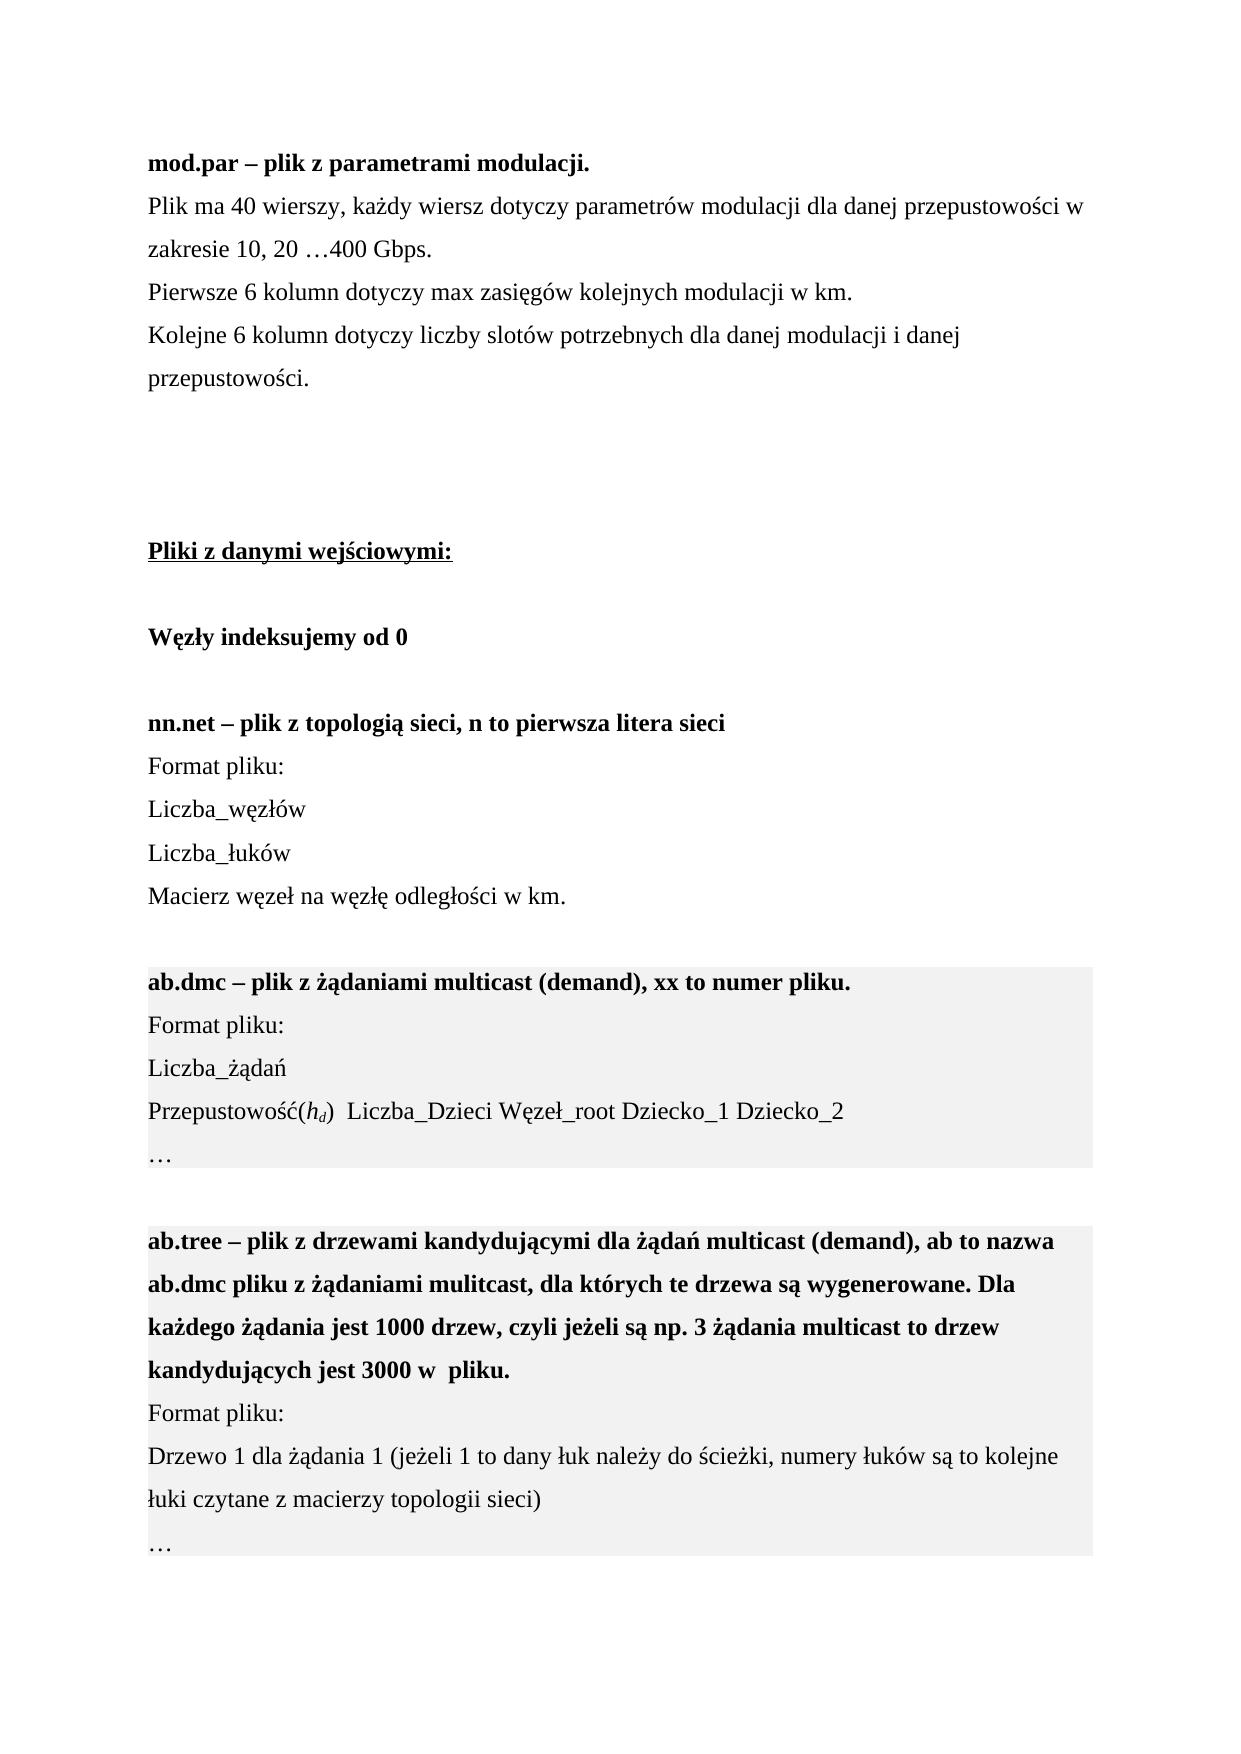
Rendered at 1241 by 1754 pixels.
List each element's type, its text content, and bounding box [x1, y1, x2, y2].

text Pliki z danymi wejściowymi: [148, 536, 1093, 564]
text Format pliku: [148, 1398, 1093, 1427]
text Liczba_łuków [148, 838, 1093, 866]
text mod.par – plik z parametrami modulacji. [148, 148, 1093, 176]
text Drzewo 1 dla żądania 1 (jeżeli 1 to dany łuk należy do ścieżki, numery łuków są to kolejne łuki czytane z macierzy topologii sieci) [148, 1441, 1093, 1513]
text Węzły indeksujemy od 0 [148, 622, 1093, 651]
text Macierz węzeł na węzłę odległości w km. [148, 881, 1093, 909]
text Liczba_żądań [148, 1053, 1093, 1082]
text ab.tree – plik z drzewami kandydującymi dla żądań multicast (demand), ab to nazwa ab.dmc pliku z żądaniami mulitcast, dla których te drzewa są wygenerowane. Dla każdego żądania jest 1000 drzew, czyli jeżeli są np. 3 żądania multicast to drzew kandydujących jest 3000 w pliku. [148, 1226, 1093, 1384]
text … [148, 1139, 1093, 1168]
text Liczba_węzłów [148, 794, 1093, 823]
text Format pliku: [148, 1010, 1093, 1039]
text Przepustowość(hd) Liczba_Dzieci Węzeł_root Dziecko_1 Dziecko_2 [148, 1096, 1093, 1125]
text Format pliku: [148, 751, 1093, 780]
text Pierwsze 6 kolumn dotyczy max zasięgów kolejnych modulacji w km. [148, 277, 1093, 306]
text ab.dmc – plik z żądaniami multicast (demand), xx to numer pliku. [148, 967, 1093, 996]
text Kolejne 6 kolumn dotyczy liczby slotów potrzebnych dla danej modulacji i danej przepustowości. [148, 320, 1093, 392]
text … [148, 1528, 1093, 1556]
text Plik ma 40 wierszy, każdy wiersz dotyczy parametrów modulacji dla danej przepustowości w zakresie 10, 20 …400 Gbps. [148, 191, 1093, 263]
text nn.net – plik z topologią sieci, n to pierwsza litera sieci [148, 708, 1093, 737]
